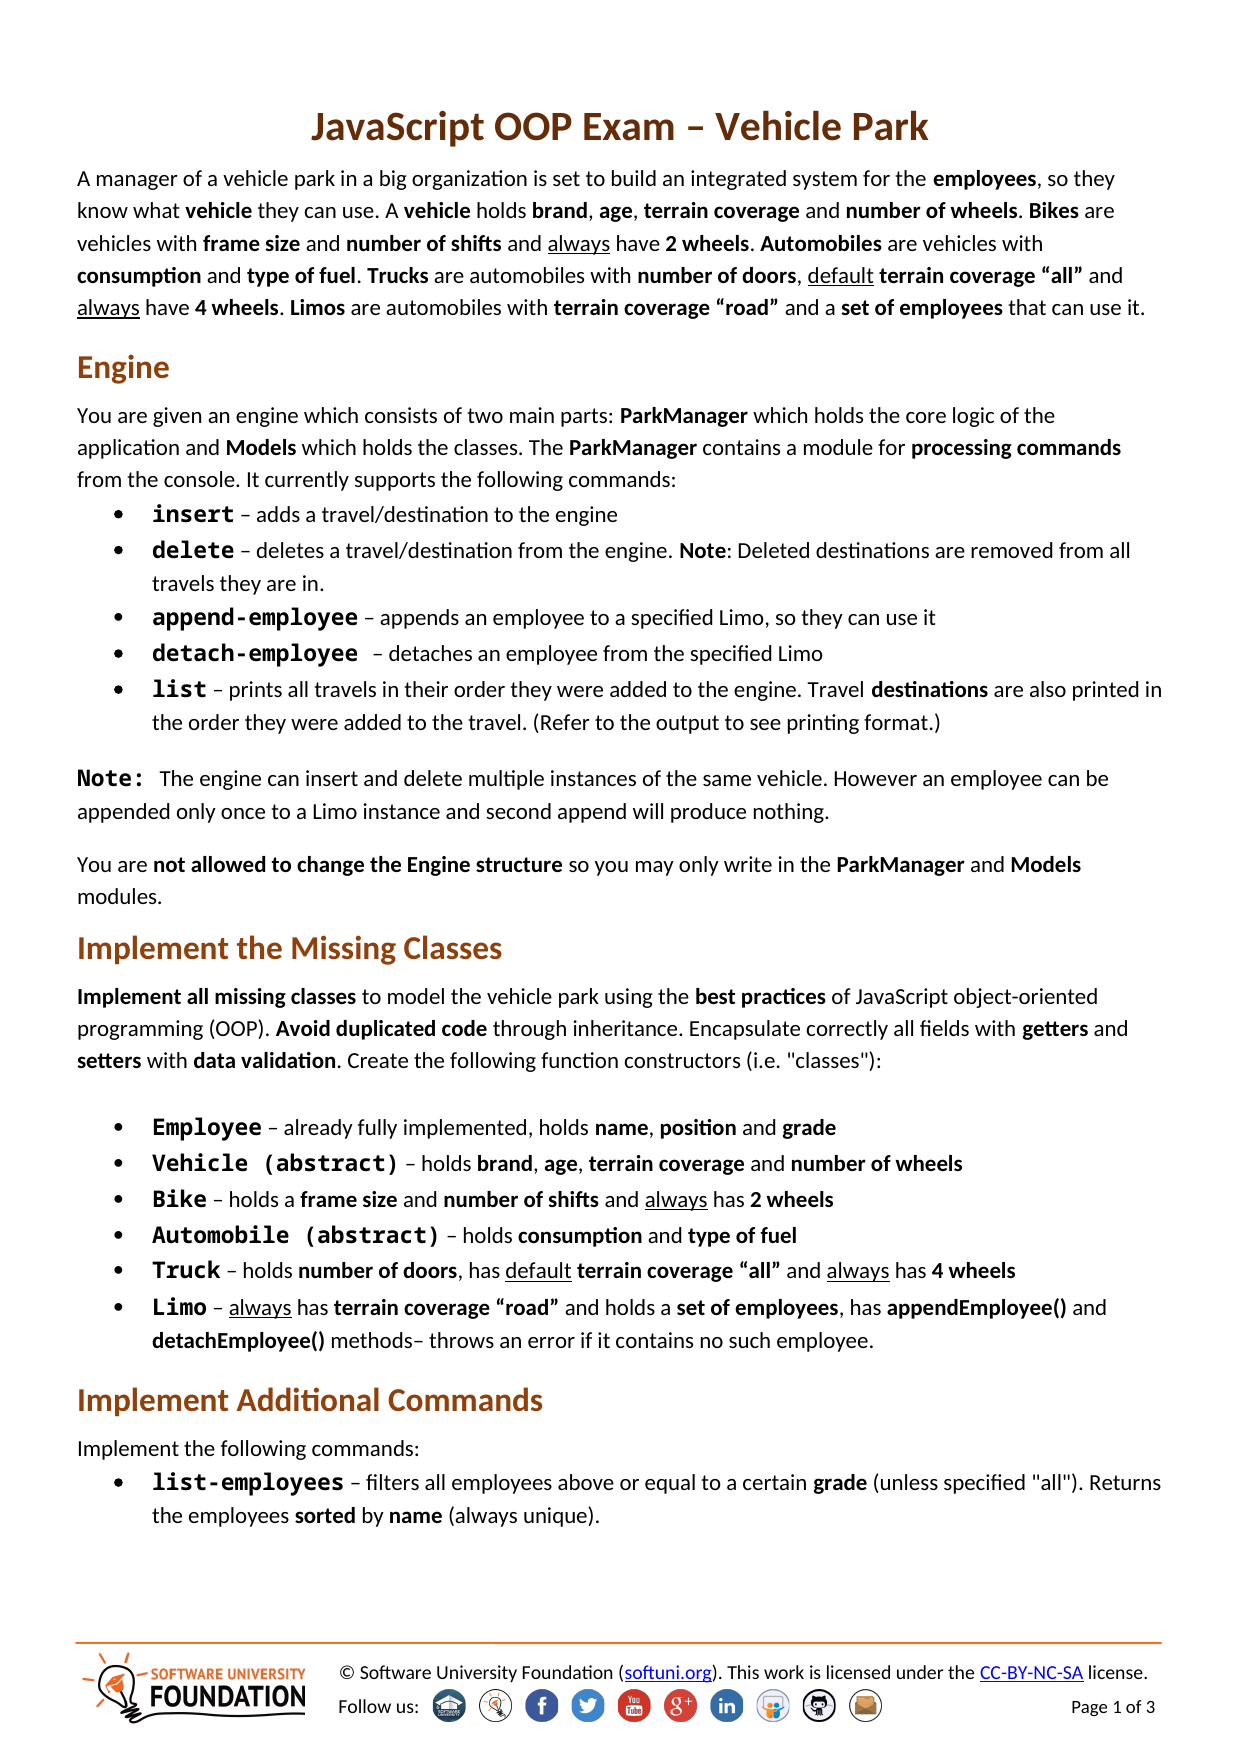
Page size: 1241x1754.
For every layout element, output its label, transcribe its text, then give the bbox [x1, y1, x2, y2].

list Vehicle (abstract) – holds brand, age, terrain coverage and number of wheels [114, 1147, 1163, 1178]
picture [756, 1689, 790, 1722]
list insert – adds a travel/destination to the engine [114, 498, 1163, 529]
picture [664, 1689, 697, 1722]
text Note: The engine can insert and delete multiple instances of the same vehicle. However an employee can be appended only once to a Limo instance and second append will produce nothing. [77, 762, 1163, 825]
list list – prints all travels in their order they were added to the engine. Travel destinations are also printed in the order they were added to the travel. (Refer to the output to see printing format.) [114, 673, 1163, 737]
text You are not allowed to change the Engine structure so you may only write in the ParkManager and Models modules. [77, 850, 1163, 910]
list append-employee – appends an employee to a specified Limo, so they can use it [114, 601, 1163, 632]
text A manager of a vehicle park in a big organization is set to build an integrated system for the employees, so they know what vehicle they can use. A vehicle holds brand, age, terrain coverage and number of wheels. Bikes are vehicles with frame size and number of shifts and always have 2 wheels. Automobiles are vehicles with consumption and type of fuel. Trucks are automobiles with number of doors, default terrain coverage “all” and always have 4 wheels. Limos are automobiles with terrain coverage “road” and a set of employees that can use it. [77, 164, 1163, 321]
picture [710, 1689, 744, 1722]
list Employee – already fully implemented, holds name, position and grade [114, 1111, 1163, 1142]
subtitle Implement Additional Commands [77, 1379, 1163, 1419]
picture [849, 1689, 882, 1722]
picture [571, 1689, 605, 1722]
subtitle Implement the Missing Classes [77, 927, 1163, 968]
text Implement the following commands: [77, 1434, 1163, 1462]
subtitle Engine [77, 346, 1163, 387]
picture [81, 1651, 305, 1724]
picture [525, 1689, 559, 1722]
text Implement all missing classes to model the vehicle park using the best practices of JavaScript object-oriented programming (OOP). Avoid duplicated code through inheritance. Encapsulate correctly all fields with getters and setters with data validation. Create the following function constructors (i.e. "classes"): [77, 982, 1163, 1074]
list list-employees – filters all employees above or equal to a certain grade (unless specified "all"). Returns the employees sorted by name (always unique). [114, 1466, 1163, 1529]
list Limo – always has terrain coverage “road” and holds a set of employees, has appendEmployee() and detachEmployee() methods– throws an error if it contains no such employee. [114, 1290, 1163, 1354]
list delete – deletes a travel/destination from the engine. Note: Deleted destinations are removed from all travels they are in. [114, 534, 1163, 597]
text You are given an engine which consists of two main parts: ParkManager which holds the core logic of the application and Models which holds the classes. The ParkManager contains a module for processing commands from the console. It currently supports the following commands: [77, 401, 1163, 493]
picture [479, 1689, 512, 1722]
picture [617, 1689, 651, 1722]
list Bike – holds a frame size and number of shifts and always has 2 wheels [114, 1183, 1163, 1214]
list Truck – holds number of doors, has default terrain coverage “all” and always has 4 wheels [114, 1254, 1163, 1286]
subtitle JavaScript OOP Exam – Vehicle Park [77, 99, 1163, 150]
list Automobile (abstract) – holds consumption and type of fuel [114, 1218, 1163, 1250]
list detach-employee – detaches an employee from the specified Limo [114, 637, 1163, 668]
picture [802, 1689, 836, 1722]
picture [432, 1689, 466, 1722]
